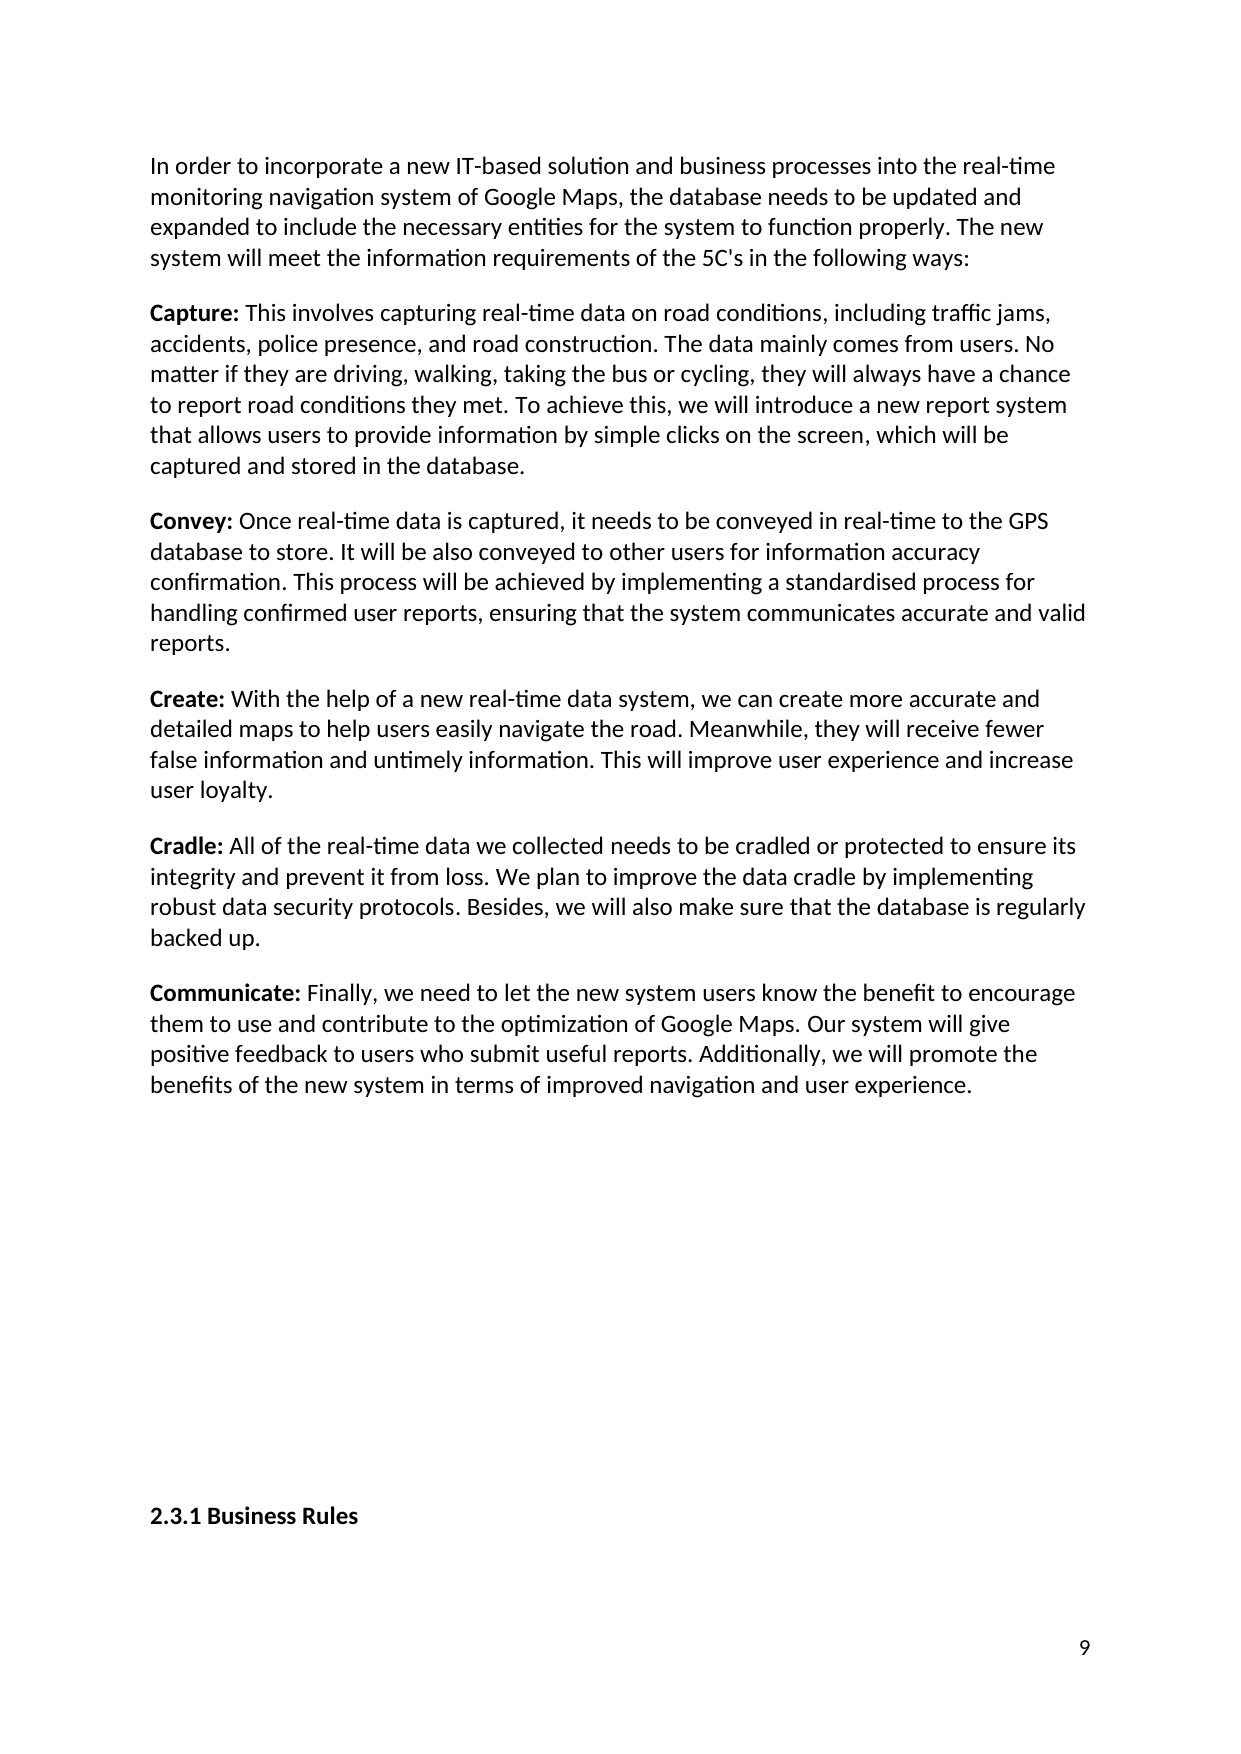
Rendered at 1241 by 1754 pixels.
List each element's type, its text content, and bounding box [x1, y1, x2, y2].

text In order to incorporate a new IT-based solution and business processes into the real-time monitoring navigation system of Google Maps, the database needs to be updated and expanded to include the necessary entities for the system to function properly. The new system will meet the information requirements of the 5C's in the following ways: [150, 150, 1090, 272]
text Cradle: All of the real-time data we collected needs to be cradled or protected to ensure its integrity and prevent it from loss. We plan to improve the data cradle by implementing robust data security protocols. Besides, we will also make sure that the database is regularly backed up. [150, 830, 1090, 952]
text Communicate: Finally, we need to let the new system users know the benefit to encourage them to use and contribute to the optimization of Google Maps. Our system will give positive feedback to users who submit useful reports. Additionally, we will promote the benefits of the new system in terms of improved navigation and user experience. [150, 977, 1090, 1099]
subtitle 2.3.1 Business Rules [150, 1501, 1090, 1531]
text Create: With the help of a new real-time data system, we can create more accurate and detailed maps to help users easily navigate the road. Meanwhile, they will receive fewer false information and untimely information. This will improve user experience and increase user loyalty. [150, 683, 1090, 805]
text Convey: Once real-time data is captured, it needs to be conveyed in real-time to the GPS database to store. It will be also conveyed to other users for information accuracy confirmation. This process will be achieved by implementing a standardised process for handling confirmed user reports, ensuring that the system communicates accurate and valid reports. [150, 505, 1090, 658]
text Capture: This involves capturing real-time data on road conditions, including traffic jams, accidents, police presence, and road construction. The data mainly comes from users. No matter if they are driving, walking, taking the bus or cycling, they will always have a chance to report road conditions they met. To achieve this, we will introduce a new report system that allows users to provide information by simple clicks on the screen, which will be captured and stored in the database. [150, 297, 1090, 480]
